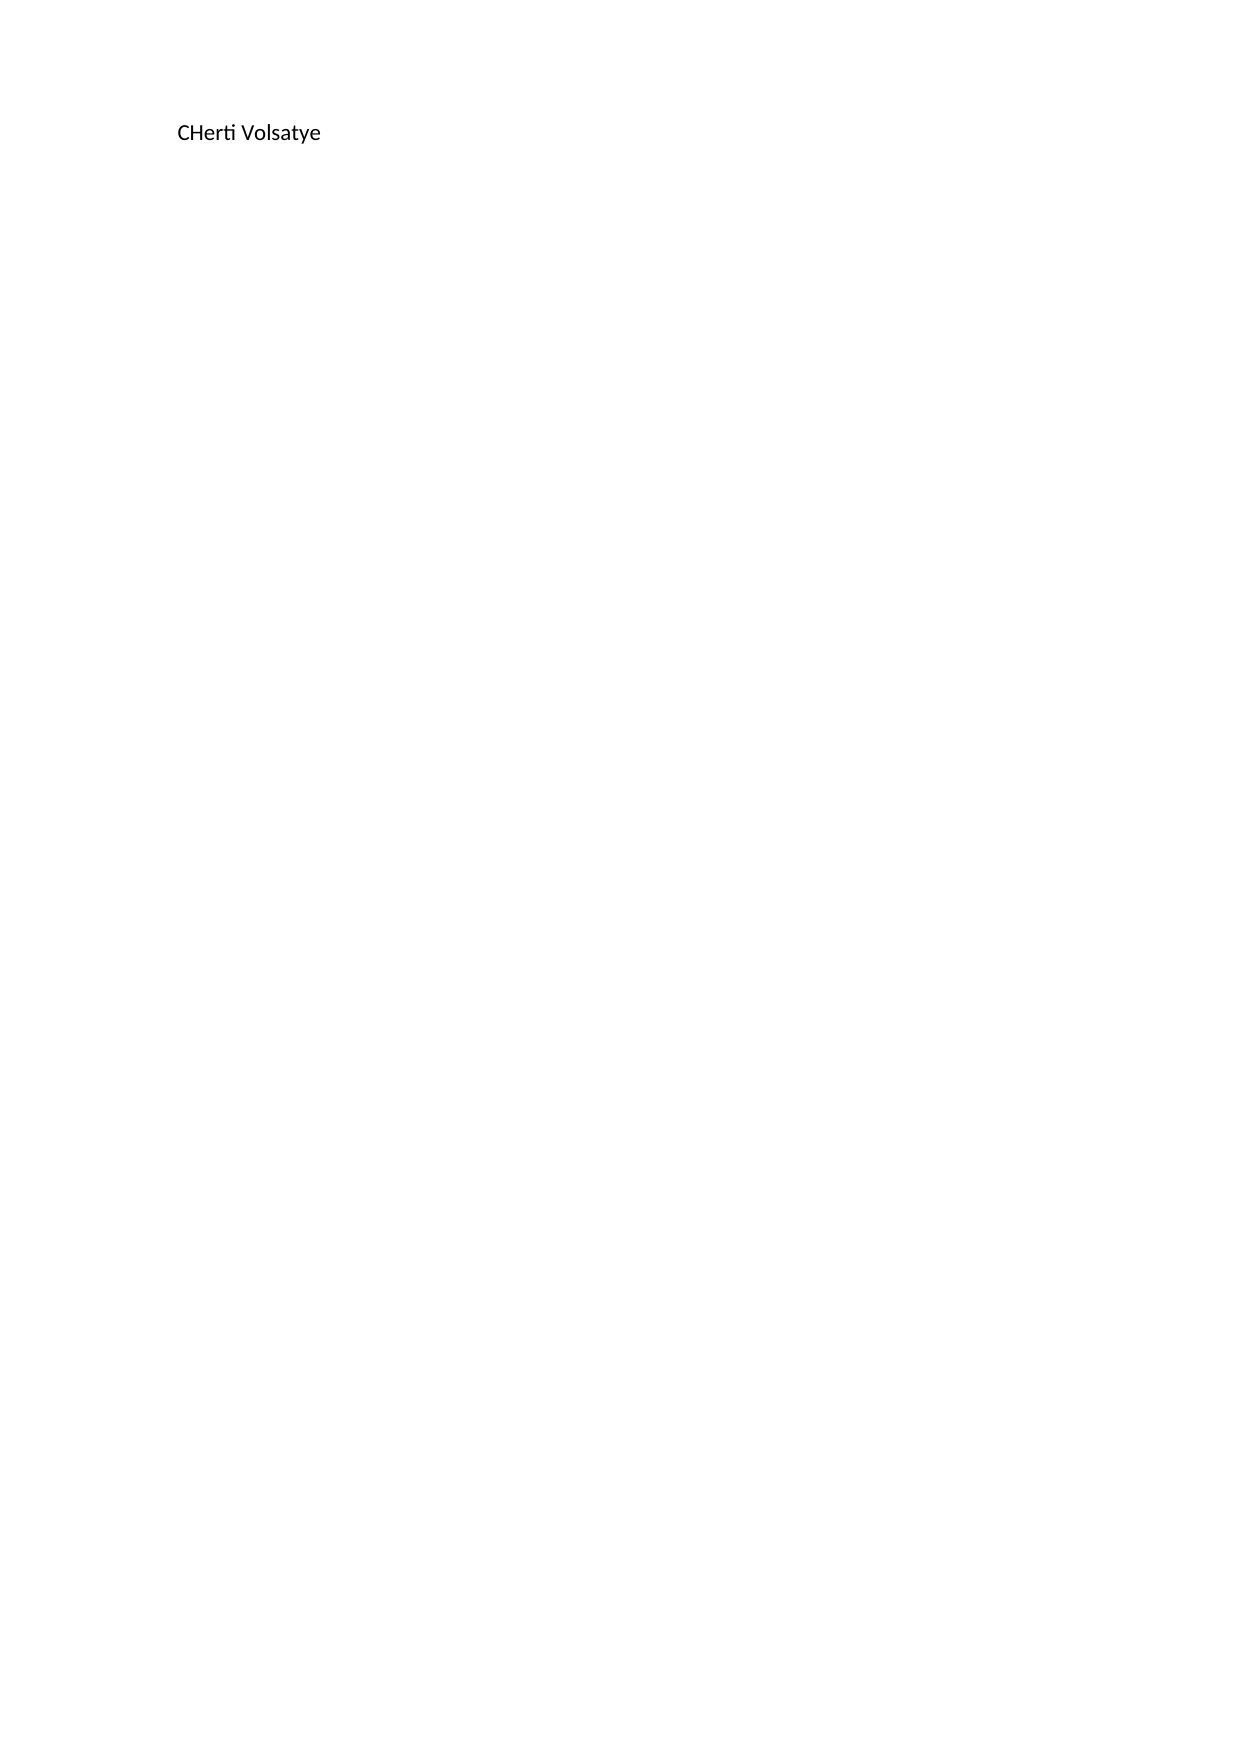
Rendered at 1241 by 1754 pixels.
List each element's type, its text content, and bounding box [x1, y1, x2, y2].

text CHerti Volsatye [177, 118, 1152, 146]
